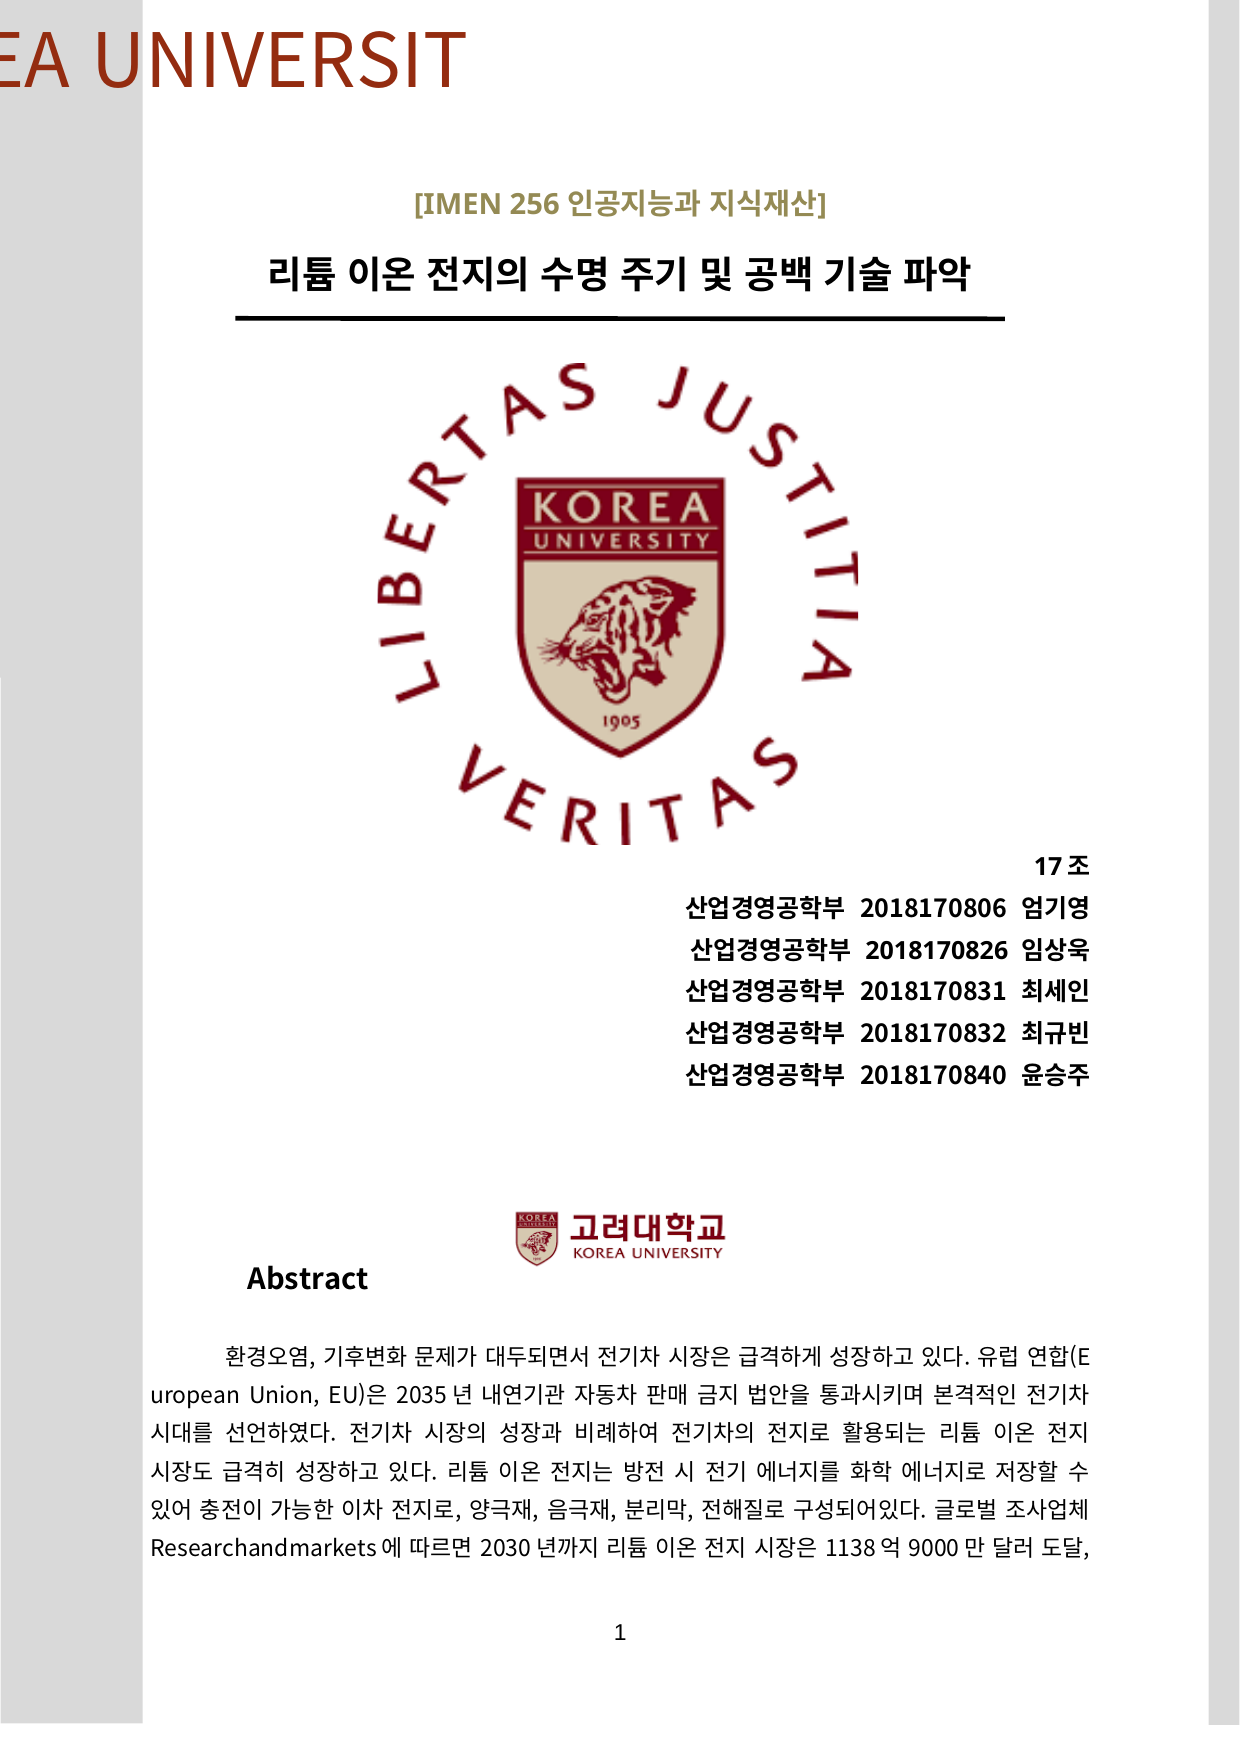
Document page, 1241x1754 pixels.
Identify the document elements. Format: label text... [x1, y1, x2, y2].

text 산업경영공학부 2018170831 최세인 [150, 972, 1090, 1008]
text Abstract [150, 1256, 1090, 1298]
picture [377, 363, 859, 845]
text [150, 1339, 1090, 1563]
text 산업경영공학부 2018170840 윤승주 [150, 1055, 1090, 1091]
text 17조 [150, 847, 1090, 883]
text 리튬 이온 전지의 수명 주기 및 공백 기술 파악 [150, 245, 1090, 299]
text [IMEN 256 인공지능과 지식재산] [150, 180, 1090, 223]
text 산업경영공학부 2018170832 최규빈 [150, 1013, 1090, 1050]
text 산업경영공학부 2018170826 임상욱 [150, 930, 1090, 966]
picture [485, 1194, 754, 1282]
text 산업경영공학부 2018170806 엄기영 [150, 888, 1090, 925]
